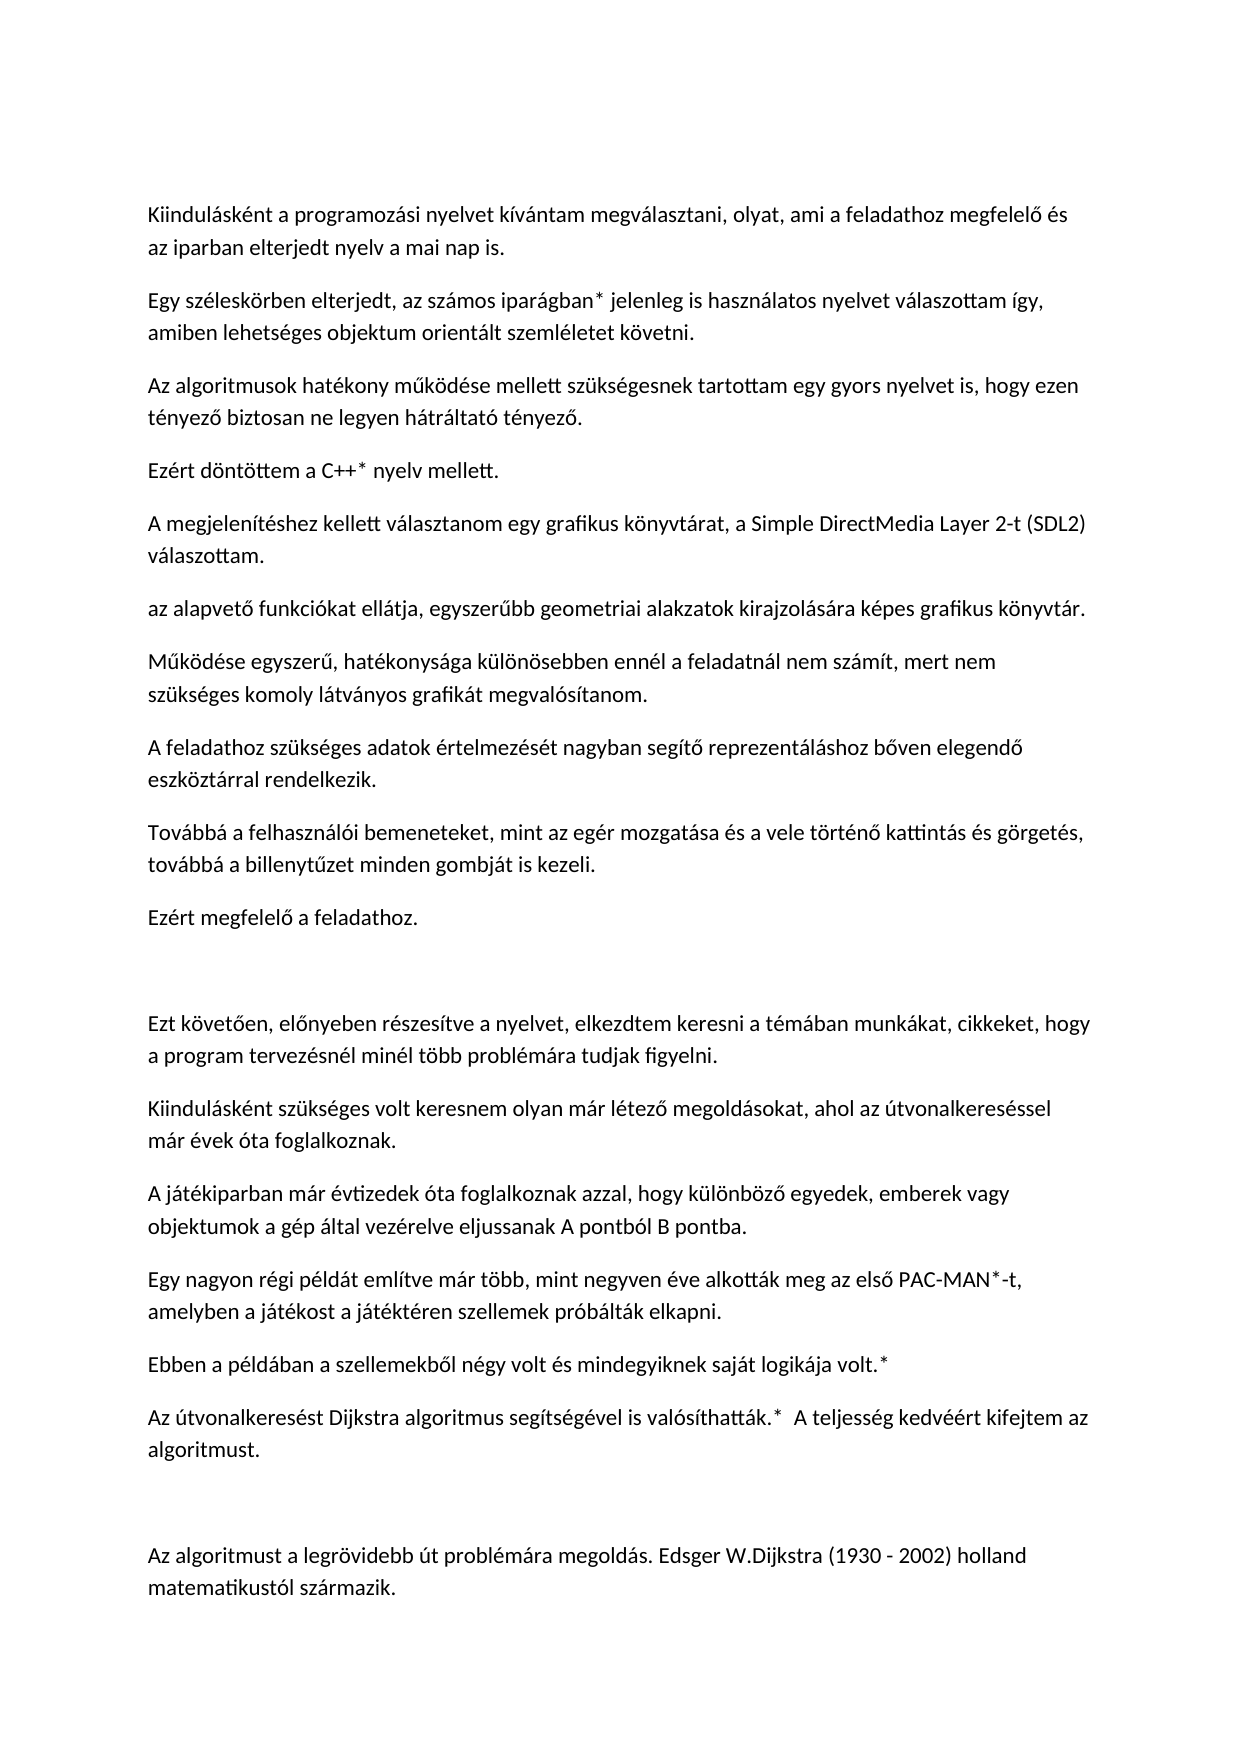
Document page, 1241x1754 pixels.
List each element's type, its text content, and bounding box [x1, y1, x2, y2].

text Továbbá a felhasználói bemeneteket, mint az egér mozgatása és a vele történő kattintás és görgetés, továbbá a billenytűzet minden gombját is kezeli. [148, 818, 1093, 878]
text Ezért megfelelő a feladathoz. [148, 903, 1093, 931]
text Ezért döntöttem a C++* nyelv mellett. [148, 456, 1093, 484]
text Az algoritmust a legrövidebb út problémára megoldás. Edsger W.Dijkstra (1930 - 2002) holland matematikustól származik. [148, 1541, 1093, 1601]
text Az útvonalkeresést Dijkstra algoritmus segítségével is valósíthatták.* A teljesség kedvéért kifejtem az algoritmust. [148, 1403, 1093, 1463]
text Kiindulásként szükséges volt keresnem olyan már létező megoldásokat, ahol az útvonalkereséssel már évek óta foglalkoznak. [148, 1094, 1093, 1154]
text Ezt követően, előnyeben részesítve a nyelvet, elkezdtem keresni a témában munkákat, cikkeket, hogy a program tervezésnél minél több problémára tudjak figyelni. [148, 1009, 1093, 1069]
text Az algoritmusok hatékony működése mellett szükségesnek tartottam egy gyors nyelvet is, hogy ezen tényező biztosan ne legyen hátráltató tényező. [148, 371, 1093, 431]
text Egy széleskörben elterjedt, az számos iparágban* jelenleg is használatos nyelvet válaszottam így, amiben lehetséges objektum orientált szemléletet követni. [148, 286, 1093, 346]
text Működése egyszerű, hatékonysága különösebben ennél a feladatnál nem számít, mert nem szükséges komoly látványos grafikát megvalósítanom. [148, 647, 1093, 708]
text az alapvető funkciókat ellátja, egyszerűbb geometriai alakzatok kirajzolására képes grafikus könyvtár. [148, 594, 1093, 622]
text Kiindulásként a programozási nyelvet kívántam megválasztani, olyat, ami a feladathoz megfelelő és az iparban elterjedt nyelv a mai nap is. [148, 201, 1093, 261]
text A játékiparban már évtizedek óta foglalkoznak azzal, hogy különböző egyedek, emberek vagy objektumok a gép által vezérelve eljussanak A pontból B pontba. [148, 1179, 1093, 1240]
text Egy nagyon régi példát említve már több, mint negyven éve alkották meg az első PAC-MAN*-t, amelyben a játékost a játéktéren szellemek próbálták elkapni. [148, 1265, 1093, 1325]
text A feladathoz szükséges adatok értelmezését nagyban segítő reprezentáláshoz bőven elegendő eszköztárral rendelkezik. [148, 733, 1093, 793]
text A megjelenítéshez kellett választanom egy grafikus könyvtárat, a Simple DirectMedia Layer 2-t (SDL2) válaszottam. [148, 509, 1093, 569]
text Ebben a példában a szellemekből négy volt és mindegyiknek saját logikája volt.* [148, 1350, 1093, 1378]
